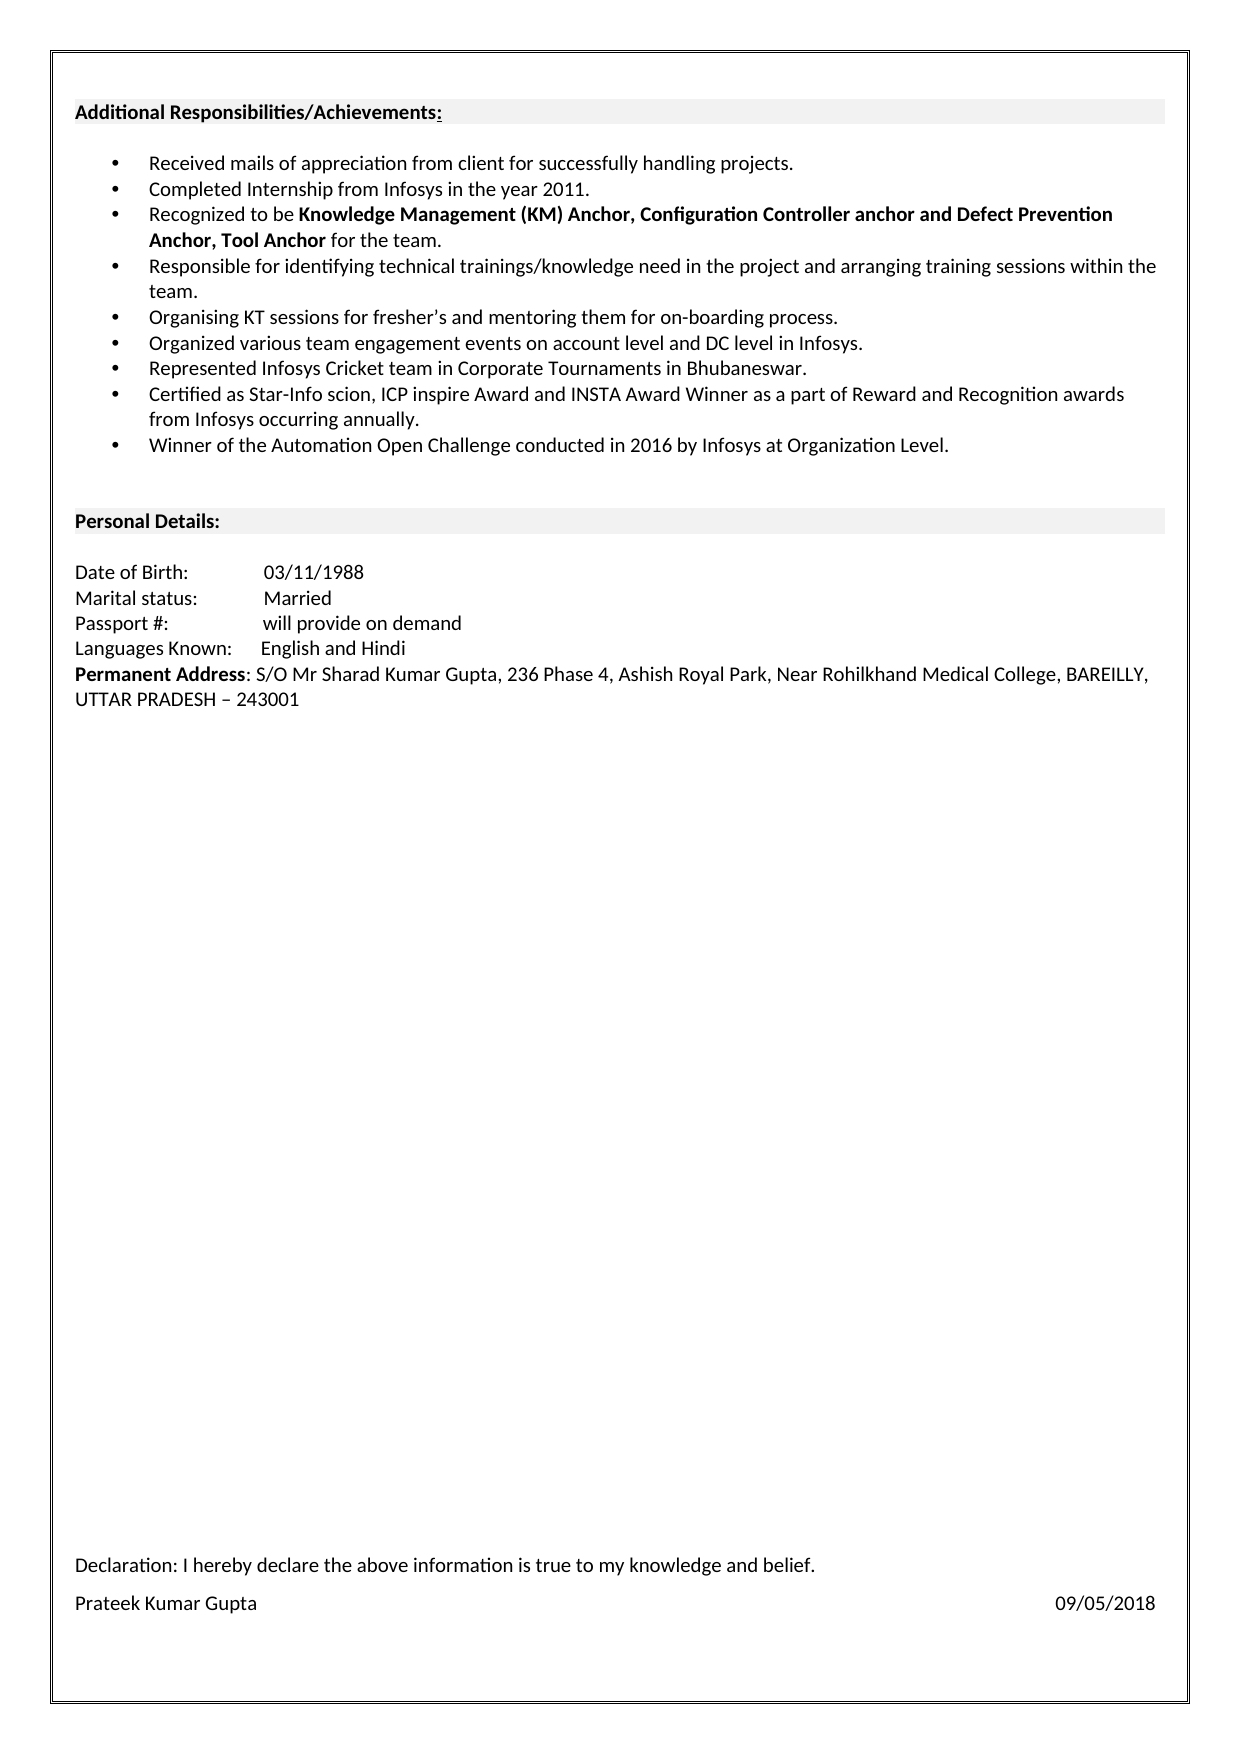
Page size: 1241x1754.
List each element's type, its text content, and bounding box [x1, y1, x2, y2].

list Recognized to be Knowledge Management (KM) Anchor, Configuration Controller anchor and Defect Prevention Anchor, Tool Anchor for the team. [111, 201, 1165, 252]
list Completed Internship from Infosys in the year 2011. [111, 176, 1165, 201]
list Certified as Star-Info scion, ICP inspire Award and INSTA Award Winner as a part of Reward and Recognition awards from Infosys occurring annually. [111, 381, 1165, 432]
text Languages Known: English and Hindi [75, 636, 1165, 661]
list Organized various team engagement events on account level and DC level in Infosys. [111, 329, 1165, 355]
text Additional Responsibilities/Achievements: [75, 99, 1165, 124]
text Personal Details: [75, 508, 1165, 534]
list Received mails of appreciation from client for successfully handling projects. [111, 150, 1165, 176]
list Represented Infosys Cricket team in Corporate Tournaments in Bhubaneswar. [111, 355, 1165, 381]
text Passport #: will provide on demand [75, 610, 1165, 636]
text Permanent Address: S/O Mr Sharad Kumar Gupta, 236 Phase 4, Ashish Royal Park, Near Rohilkhand Medical College, BAREILLY, UTTAR PRADESH – 243001 [75, 661, 1165, 712]
list Winner of the Automation Open Challenge conducted in 2016 by Infosys at Organization Level. [111, 432, 1165, 458]
text Date of Birth: 03/11/1988 [75, 559, 1165, 585]
text Marital status: Married [75, 585, 1165, 610]
list Responsible for identifying technical trainings/knowledge need in the project and arranging training sessions within the team. [111, 252, 1165, 304]
list Organising KT sessions for fresher’s and mentoring them for on-boarding process. [111, 304, 1165, 329]
